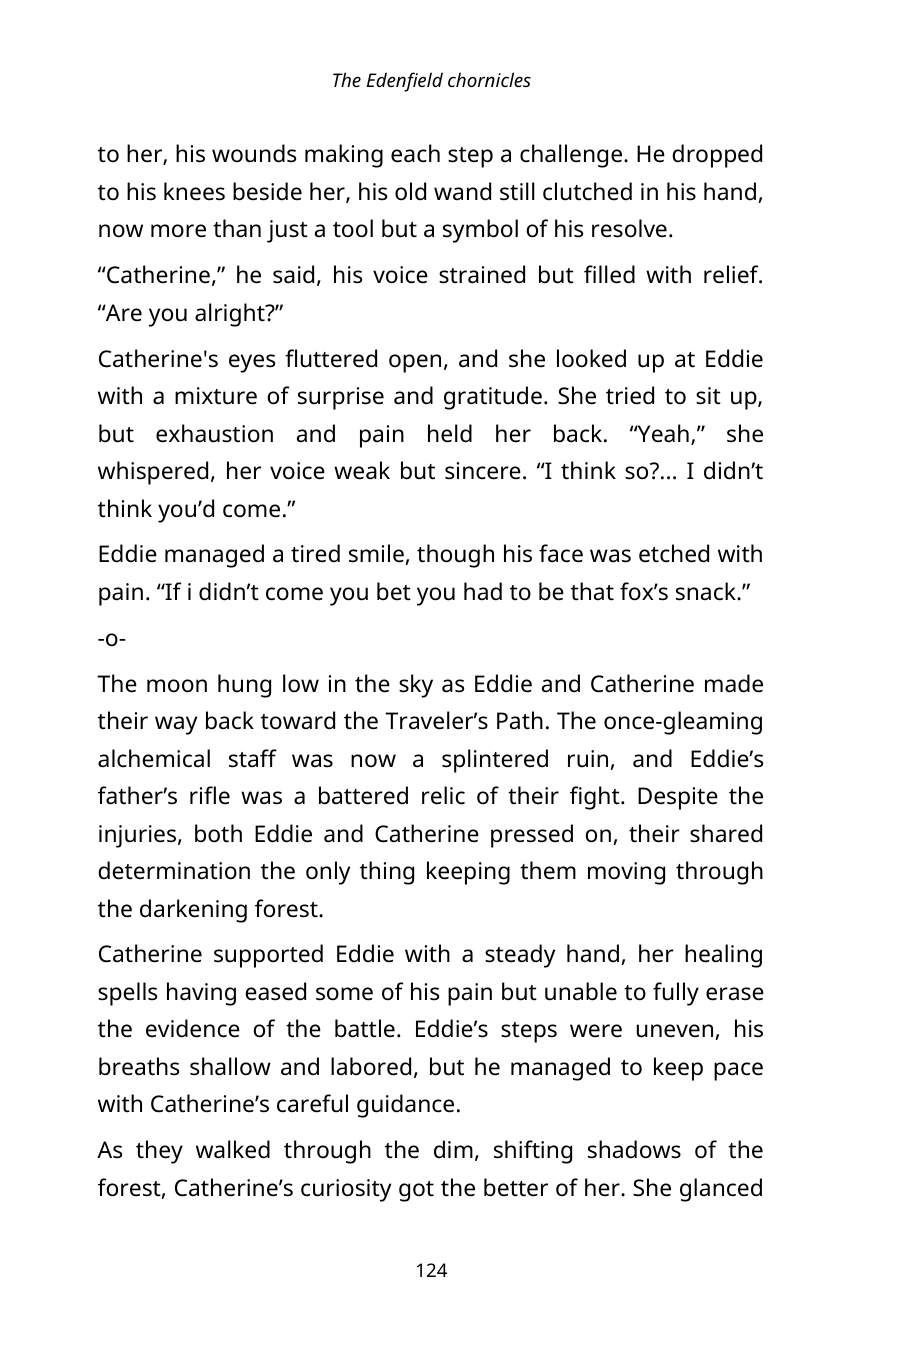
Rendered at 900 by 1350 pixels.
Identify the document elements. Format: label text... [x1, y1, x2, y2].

text Eddie managed a tired smile, though his face was etched with pain. “If i didn’t come you bet you had to be that fox’s snack.” [97, 538, 765, 607]
text Catherine's eyes fluttered open, and she looked up at Eddie with a mixture of surprise and gratitude. She tried to sit up, but exhaustion and pain held her back. “Yeah,” she whispered, her voice weak but sincere. “I think so?... I didn’t think you’d come.” [97, 343, 765, 524]
text The moon hung low in the sky as Eddie and Catherine made their way back toward the Traveler’s Path. The once-gleaming alchemical staff was now a splintered ruin, and Eddie’s father’s rifle was a battered relic of their fight. Despite the injuries, both Eddie and Catherine pressed on, their shared determination the only thing keeping them moving through the darkening forest. [97, 668, 765, 924]
text Catherine supported Eddie with a steady hand, her healing spells having eased some of his pain but unable to fully erase the evidence of the battle. Eddie’s steps were uneven, his breaths shallow and labored, but he managed to keep pace with Catherine’s careful guidance. [97, 938, 765, 1120]
text “Catherine,” he said, his voice strained but filled with relief. “Are you alright?” [97, 259, 765, 328]
text -o- [97, 622, 765, 653]
